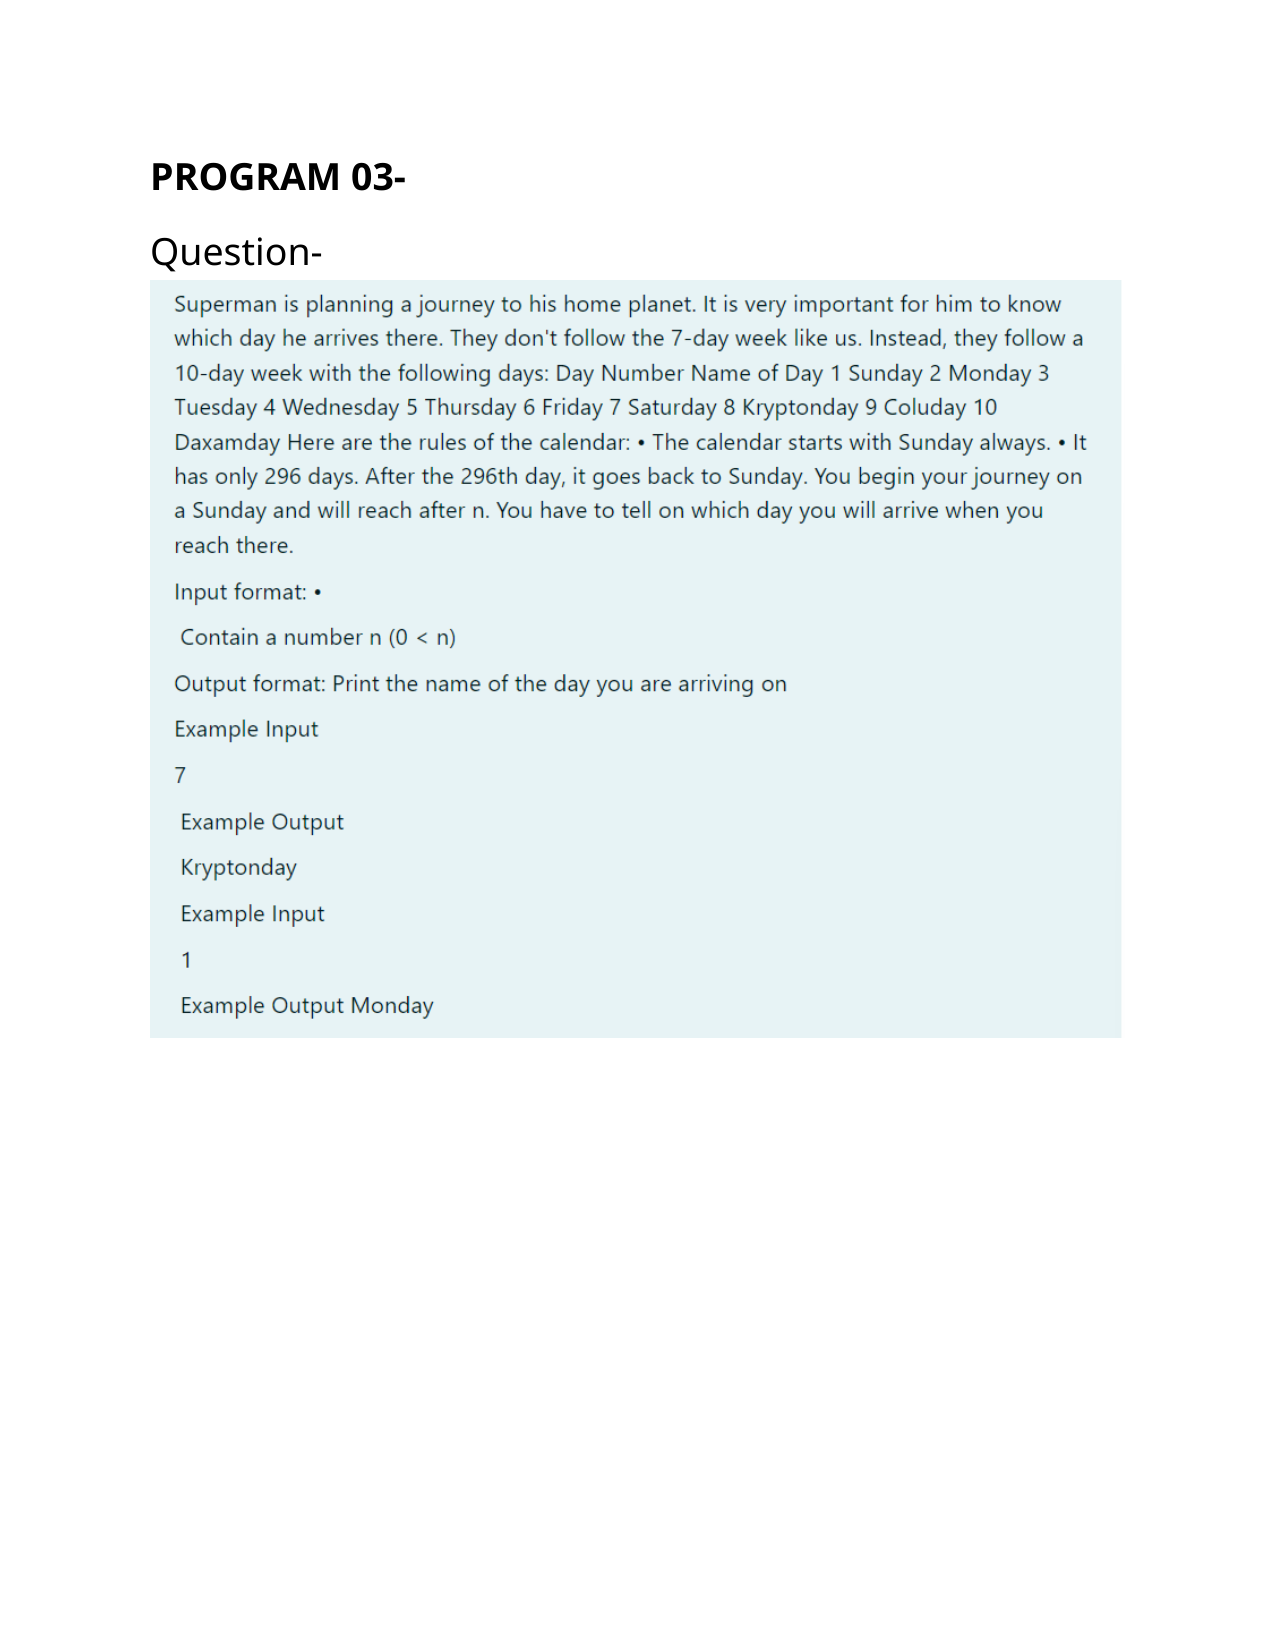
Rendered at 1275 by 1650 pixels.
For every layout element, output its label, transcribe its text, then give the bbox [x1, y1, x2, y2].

text PROGRAM 03- [150, 150, 1125, 201]
text Question- [150, 225, 1125, 280]
picture [150, 280, 1125, 1038]
